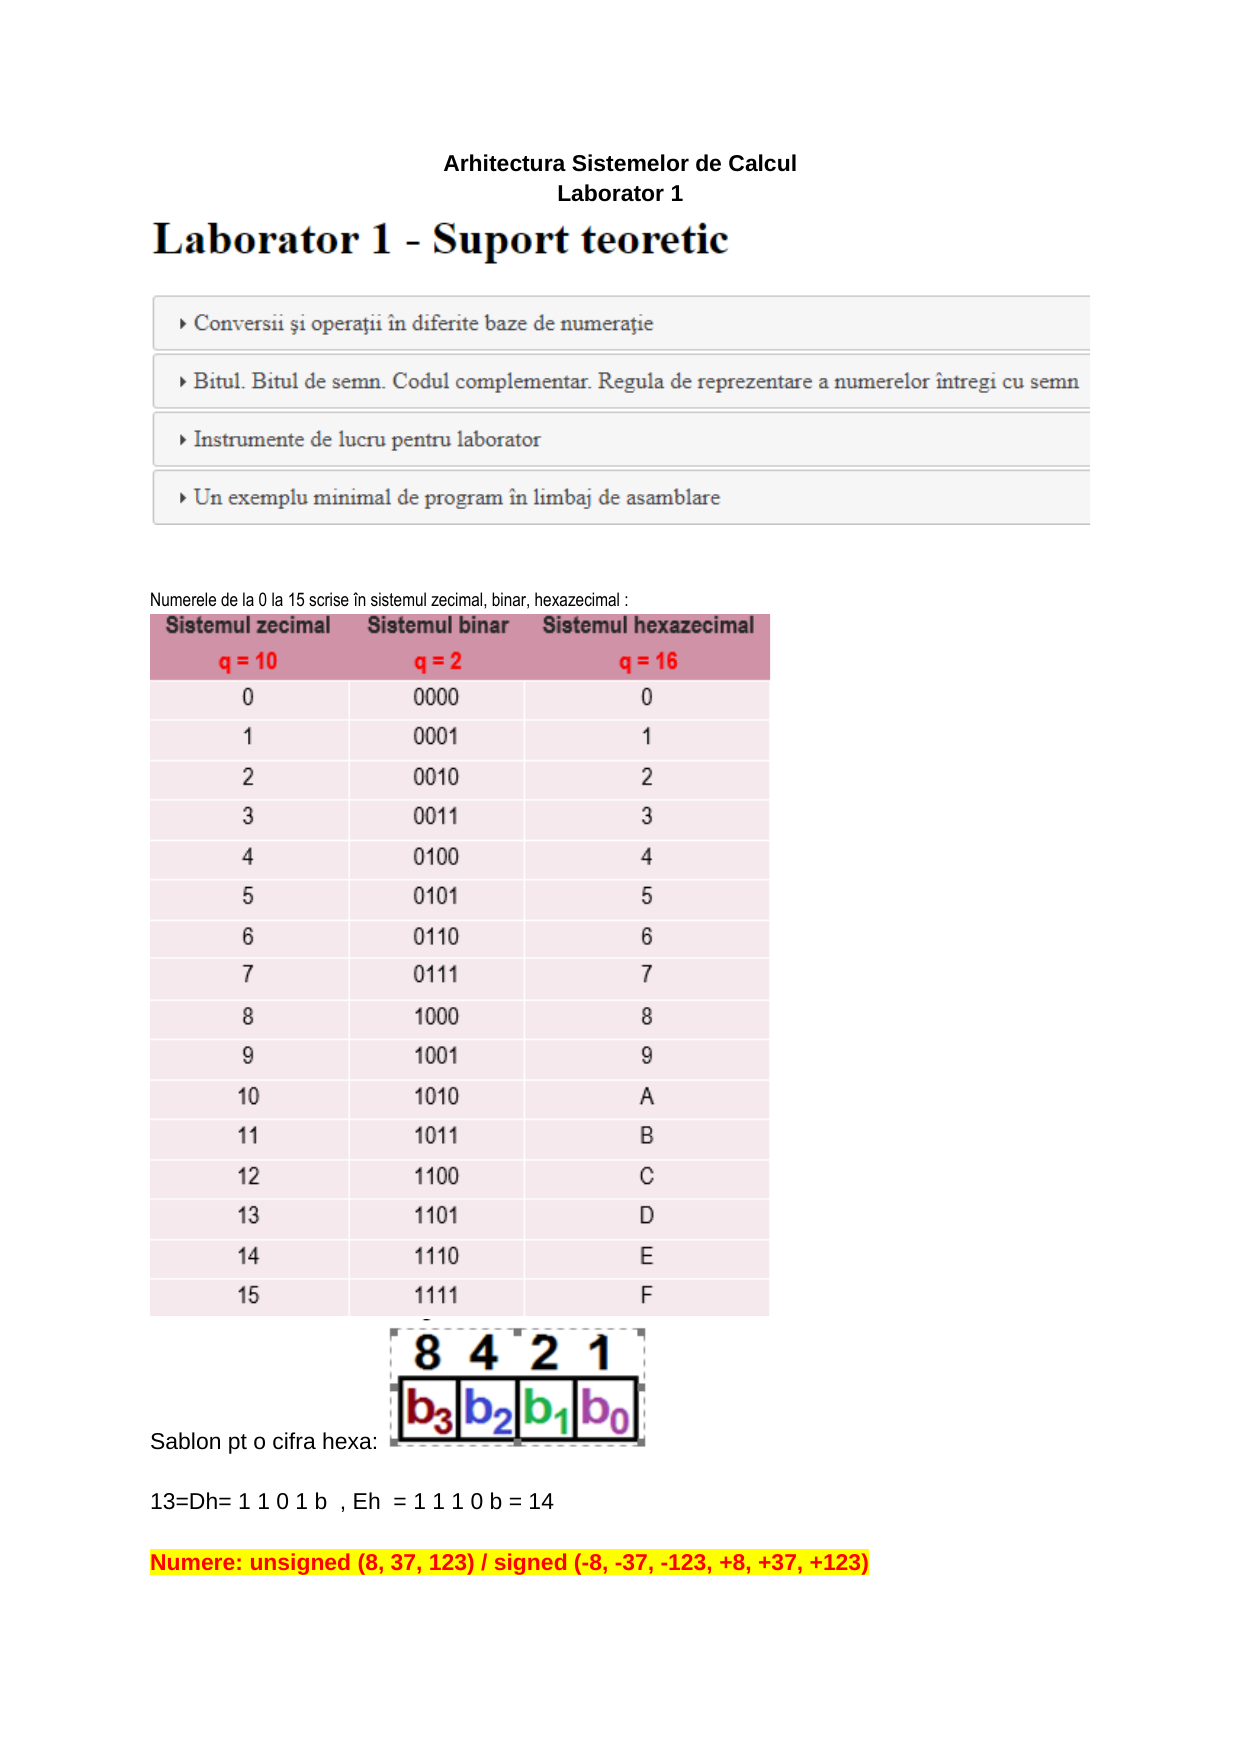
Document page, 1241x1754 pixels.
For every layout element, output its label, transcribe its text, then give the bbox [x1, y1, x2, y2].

picture [150, 614, 771, 1316]
text Numerele de la 0 la 15 scrise în sistemul zecimal, binar, hexazecimal : [150, 589, 1090, 611]
text 13=Dh= 1 1 0 1 b , Eh = 1 1 1 0 b = 14 [150, 1488, 1090, 1514]
text Numere: unsigned (8, 37, 123) / signed (-8, -37, -123, +8, +37, +123) [150, 1548, 1090, 1575]
text Arhitectura Sistemelor de Calcul [150, 150, 1090, 176]
text Laborator 1 [150, 180, 1090, 207]
picture [384, 1319, 647, 1450]
picture [150, 210, 1091, 525]
